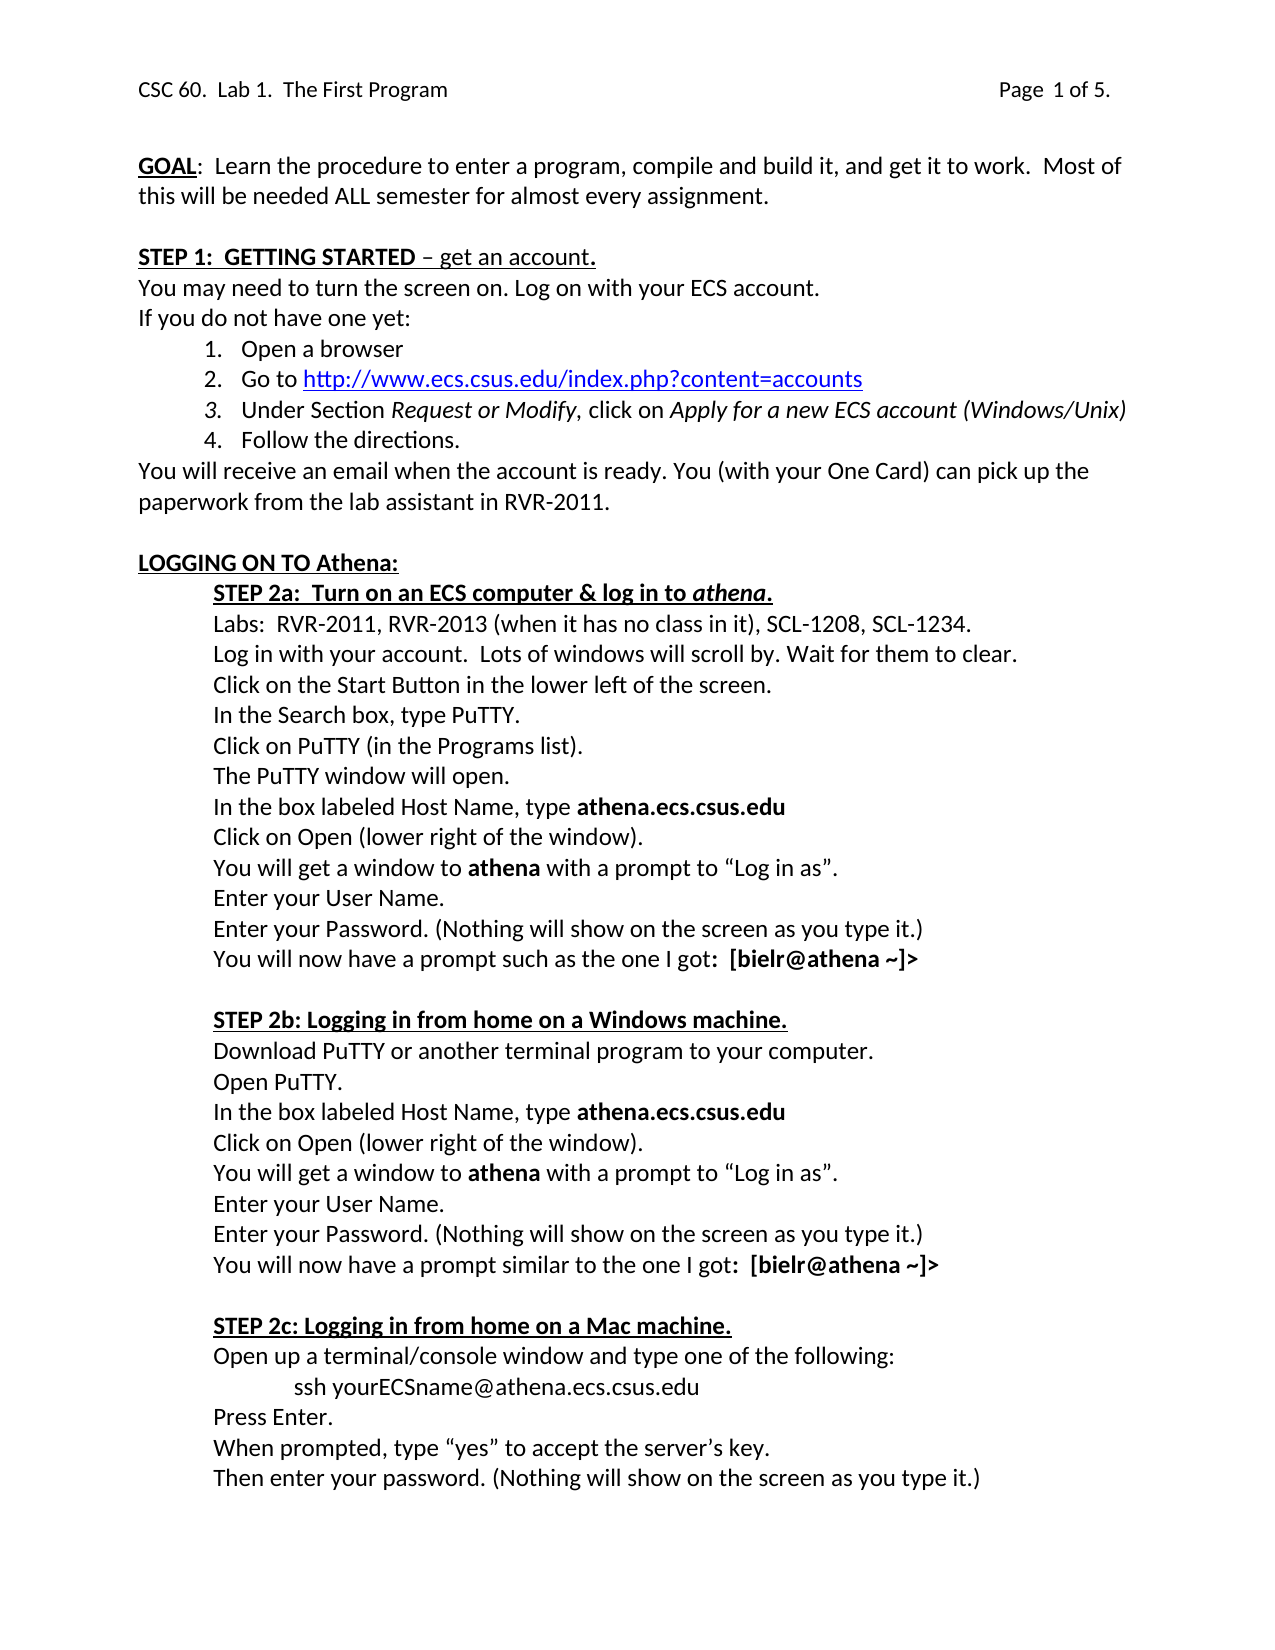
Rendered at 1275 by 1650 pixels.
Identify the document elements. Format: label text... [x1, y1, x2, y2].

text You will receive an email when the account is ready. You (with your One Card) can pick up the paperwork from the lab assistant in RVR-2011. [138, 455, 1137, 516]
text GOAL: Learn the procedure to enter a program, compile and build it, and get it to work. Most of this will be needed ALL semester for almost every assignment. [138, 150, 1137, 211]
text You may need to turn the screen on. Log on with your ECS account. [138, 272, 1137, 303]
text In the box labeled Host Name, type athena.ecs.csus.edu [213, 791, 1137, 821]
text Enter your User Name. [213, 882, 1137, 913]
text Click on Open (lower right of the window). [213, 821, 1137, 852]
text You will get a window to athena with a prompt to “Log in as”. [213, 1157, 1137, 1188]
text Open up a terminal/console window and type one of the following: [213, 1340, 1137, 1371]
text STEP 1: GETTING STARTED – get an account. [138, 242, 1137, 272]
text STEP 2c: Logging in from home on a Mac machine. [213, 1310, 1137, 1340]
text You will get a window to athena with a prompt to “Log in as”. [213, 852, 1137, 882]
text Open PuTTY. [213, 1066, 1137, 1096]
text Labs: RVR-2011, RVR-2013 (when it has no class in it), SCL-1208, SCL-1234. [213, 608, 1137, 638]
text Log in with your account. Lots of windows will scroll by. Wait for them to clear. [213, 638, 1137, 669]
text In the Search box, type PuTTY. [213, 699, 1137, 730]
text In the box labeled Host Name, type athena.ecs.csus.edu [213, 1096, 1137, 1127]
text Click on Open (lower right of the window). [213, 1127, 1137, 1157]
list Go to http://www.ecs.csus.edu/index.php?content=accounts [204, 364, 1137, 394]
text If you do not have one yet: [138, 303, 1137, 333]
text Click on PuTTY (in the Programs list). [213, 730, 1137, 760]
text Enter your Password. (Nothing will show on the screen as you type it.) [213, 913, 1137, 943]
text STEP 2b: Logging in from home on a Windows machine. [213, 1004, 1137, 1035]
text You will now have a prompt similar to the one I got: [bielr@athena ~]> [213, 1249, 1137, 1279]
text You will now have a prompt such as the one I got: [bielr@athena ~]> [213, 943, 1137, 974]
text LOGGING ON TO Athena: [138, 547, 1137, 577]
text Download PuTTY or another terminal program to your computer. [213, 1035, 1137, 1066]
text Enter your Password. (Nothing will show on the screen as you type it.) [213, 1218, 1137, 1249]
text When prompted, type “yes” to accept the server’s key. [213, 1432, 1137, 1462]
list Under Section Request or Modify, click on Apply for a new ECS account (Windows/Unix) [204, 394, 1137, 425]
text The PuTTY window will open. [213, 760, 1137, 791]
text Then enter your password. (Nothing will show on the screen as you type it.) [213, 1462, 1137, 1493]
list Follow the directions. [204, 425, 1137, 455]
text ssh yourECSname@athena.ecs.csus.edu [213, 1371, 1137, 1401]
text Enter your User Name. [213, 1188, 1137, 1218]
text Press Enter. [213, 1401, 1137, 1432]
text STEP 2a: Turn on an ECS computer & log in to athena. [213, 577, 1137, 608]
list Open a browser [204, 333, 1137, 364]
text Click on the Start Button in the lower left of the screen. [213, 669, 1137, 699]
